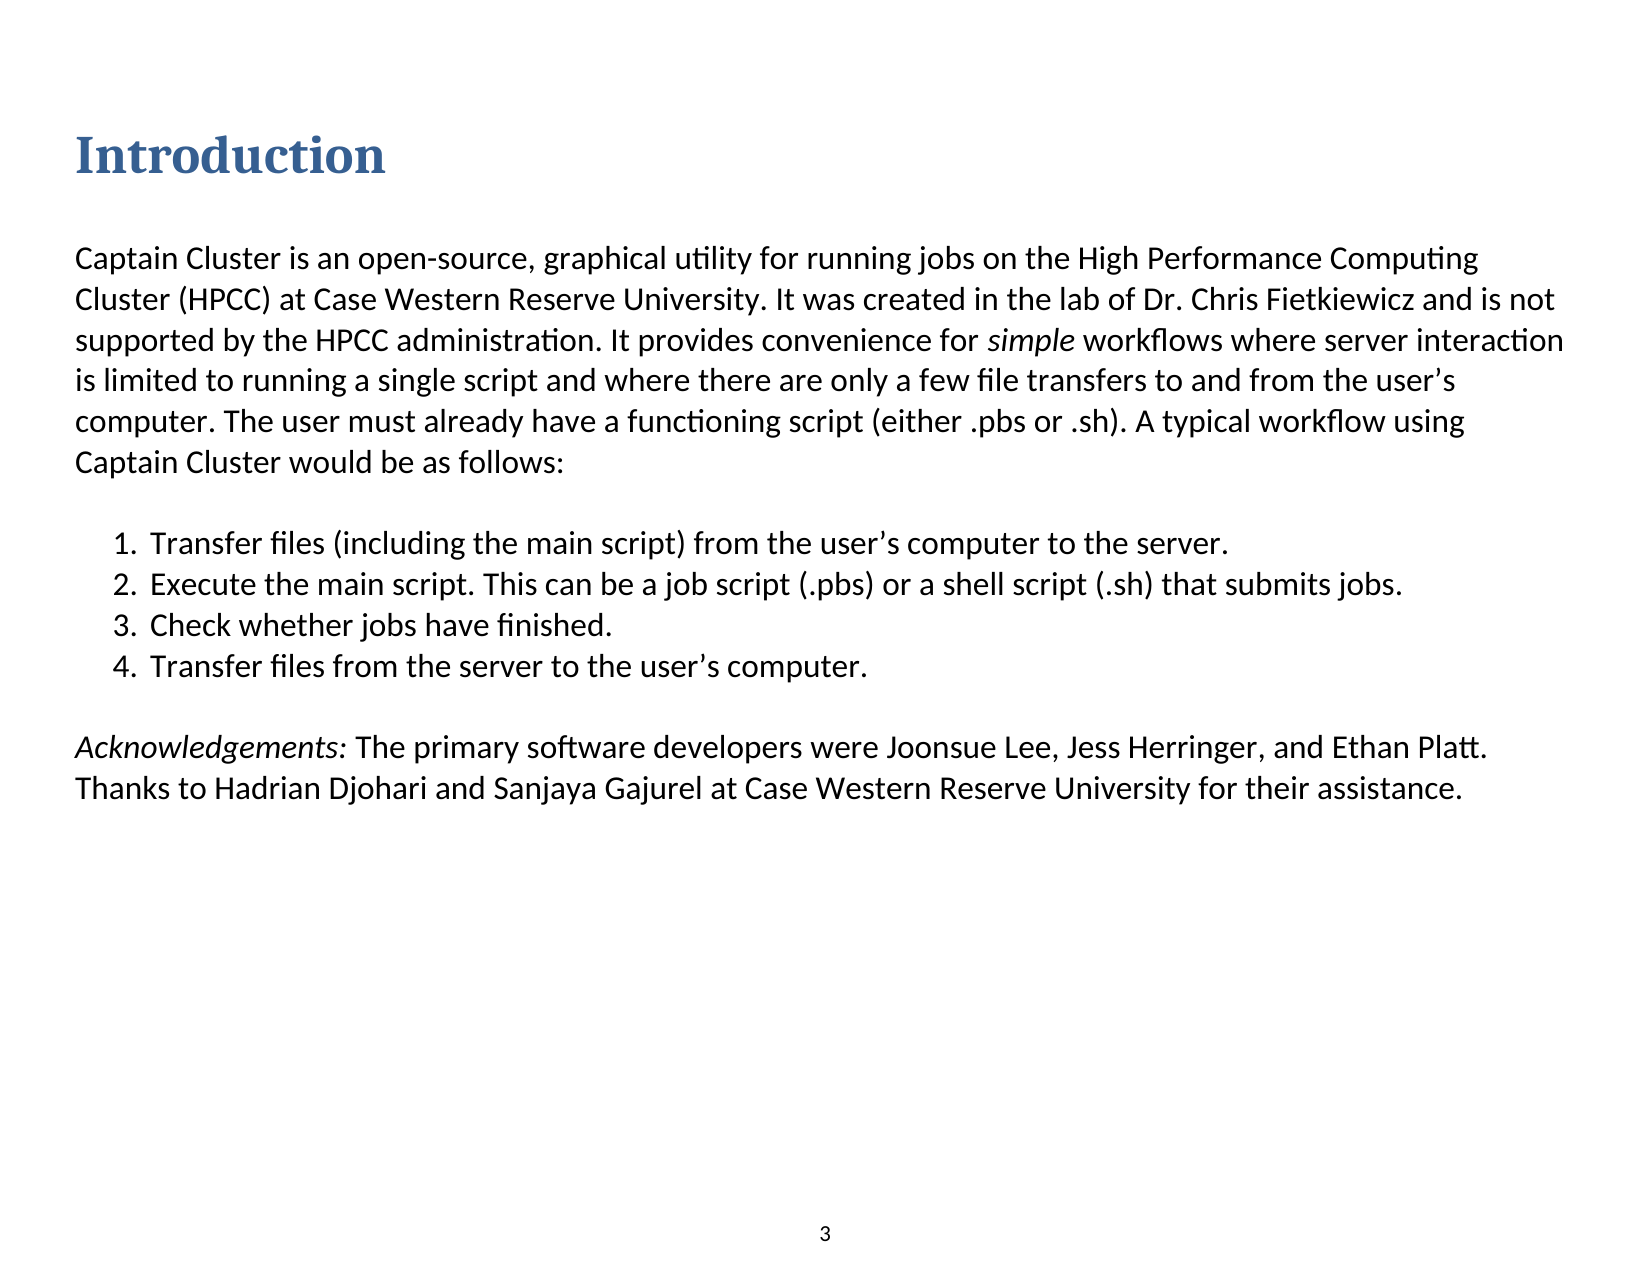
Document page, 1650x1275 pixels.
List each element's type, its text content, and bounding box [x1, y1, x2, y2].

text Captain Cluster is an open-source, graphical utility for running jobs on the High Performance Computing Cluster (HPCC) at Case Western Reserve University. It was created in the lab of Dr. Chris Fietkiewicz and is not supported by the HPCC administration. It provides convenience for simple workflows where server interaction is limited to running a single script and where there are only a few file transfers to and from the user’s computer. The user must already have a functioning script (either .pbs or .sh). A typical workflow using Captain Cluster would be as follows: [75, 237, 1575, 482]
list Check whether jobs have finished. [112, 604, 1575, 644]
list Transfer files (including the main script) from the user’s computer to the server. [112, 522, 1575, 563]
list Execute the main script. This can be a job script (.pbs) or a shell script (.sh) that submits jobs. [112, 563, 1575, 604]
subtitle Introduction [75, 125, 1575, 187]
text Acknowledgements: The primary software developers were Joonsue Lee, Jess Herringer, and Ethan Platt. Thanks to Hadrian Djohari and Sanjaya Gajurel at Case Western Reserve University for their assistance. [75, 726, 1575, 807]
list Transfer files from the server to the user’s computer. [112, 644, 1575, 685]
